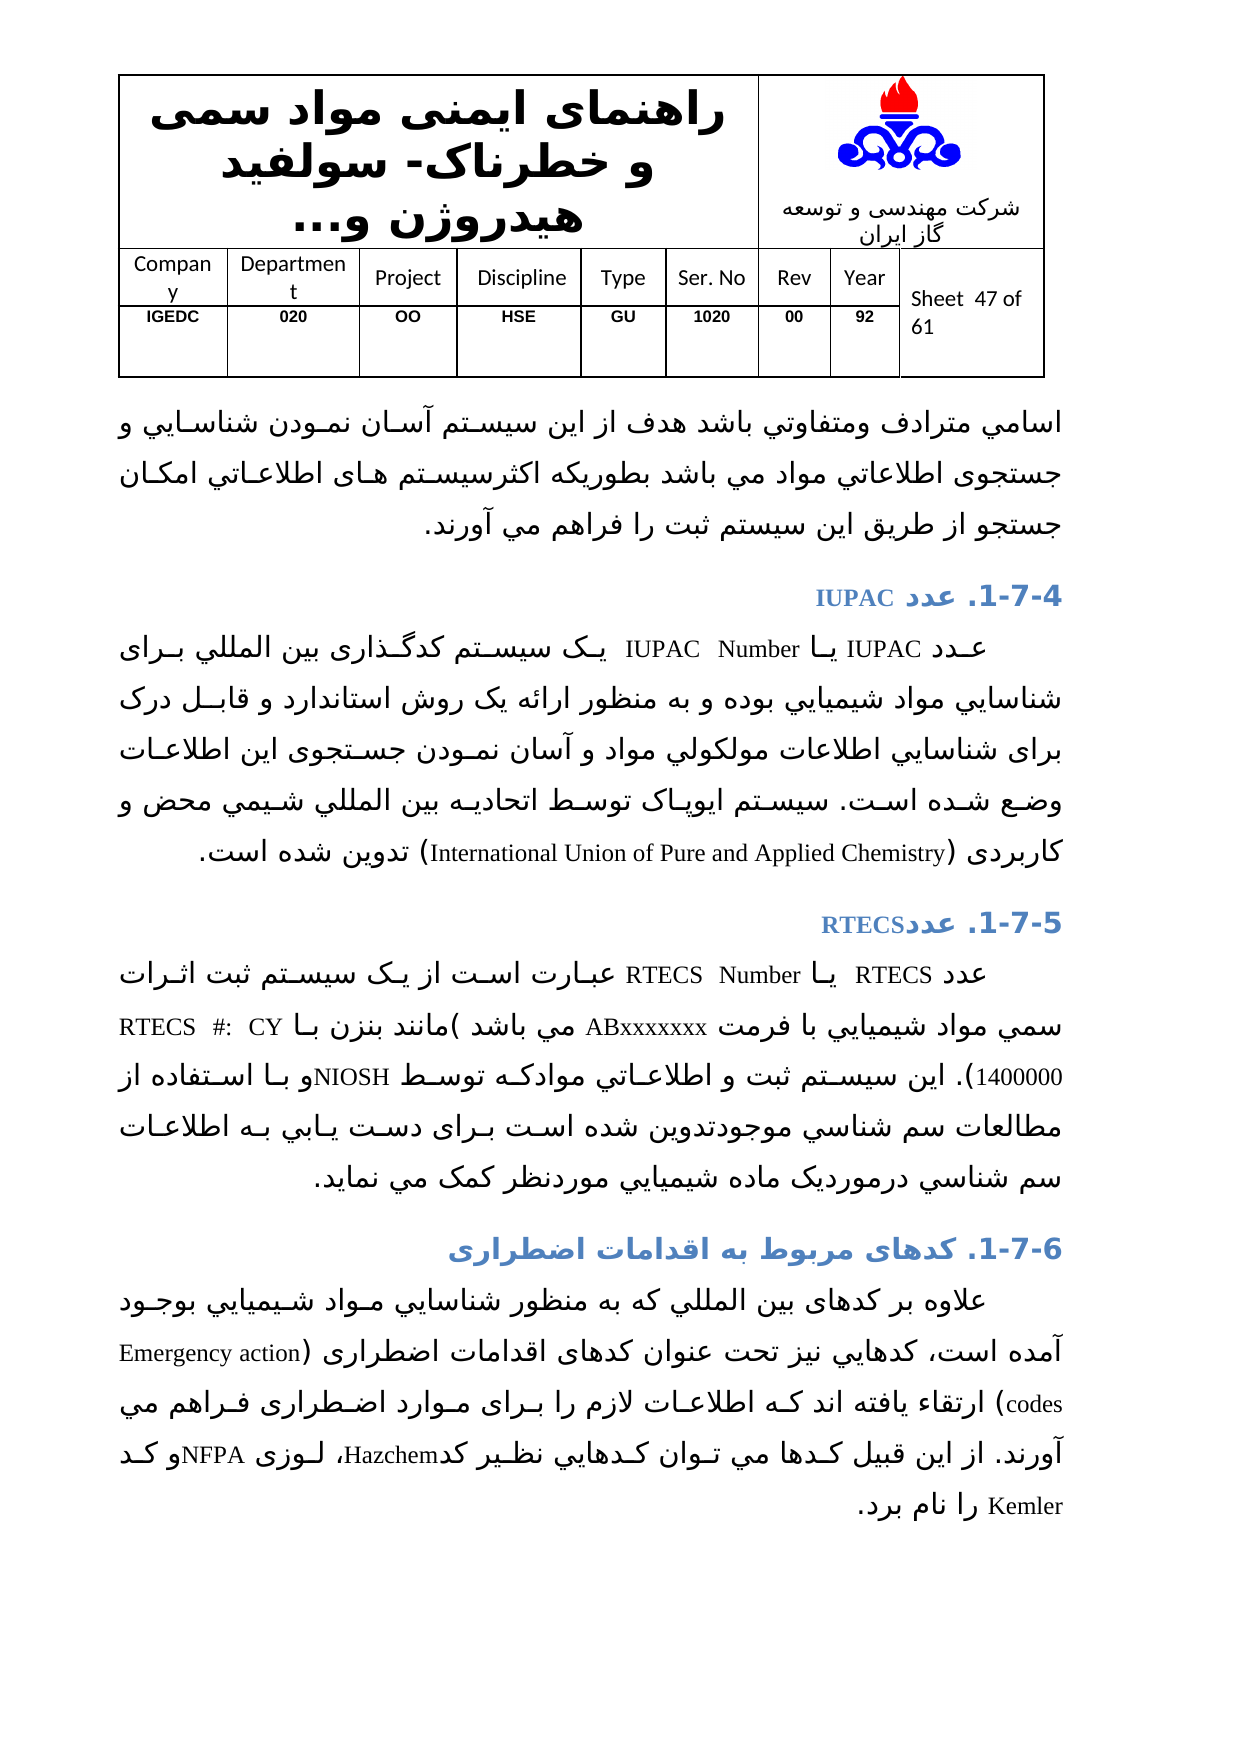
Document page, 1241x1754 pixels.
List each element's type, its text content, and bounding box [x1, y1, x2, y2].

subtitle 1-7-4. عدد IUPAC [119, 579, 1063, 613]
text علاوه بر كدهای بين المللي كه به منظور شناسايي مواد شيميايي بوجود آمده است، كدهايي نيز تحت عنوان كدهای اقدامات اضطراری (Emergency action codes) ارتقاء يافته اند كه اطلاعات لازم را برای موارد اضطراری فراهم مي آورند. از اين قبيل كدها مي توان كدهايي نظير كدHazchem، لوزی NFPAو كد Kemler را نام برد. [119, 1283, 1063, 1521]
subtitle 1-7-6. کدهای مربوط به اقدامات اضطراری [119, 1232, 1063, 1266]
subtitle 1-7-5. عددRTECS [119, 906, 1063, 940]
picture [825, 76, 977, 170]
text عدد RTECS يا RTECS Number عبارت است از يک سيستم ثبت اثرات سمي مواد شيميايي با فرمت ABxxxxxxx مي باشد )مانند بنزن با RTECS #: CY 1400000). اين سيستم ثبت و اطلاعاتي موادكه توسط NIOSHو با استفاده از مطالعات سم شناسي موجودتدوين شده است برای دست يابي به اطلاعات سم شناسي درمورديک ماده شيميايي موردنظر كمک مي نمايد. [119, 957, 1063, 1194]
text عدد IUPAC يا IUPAC Number يک سيستم كدگذاری بين المللي برای شناسايي مواد شيميايي بوده و به منظور ارائه يک روش استاندارد و قابل درک برای شناسايي اطلاعات مولكولي مواد و آسان نمودن جستجوی اين اطلاعات وضع شده است. سيستم ايوپاک توسط اتحاديه بين المللي شيمي محض و كاربردی (International Union of Pure and Applied Chemistry) تدوين شده است. [119, 630, 1063, 868]
